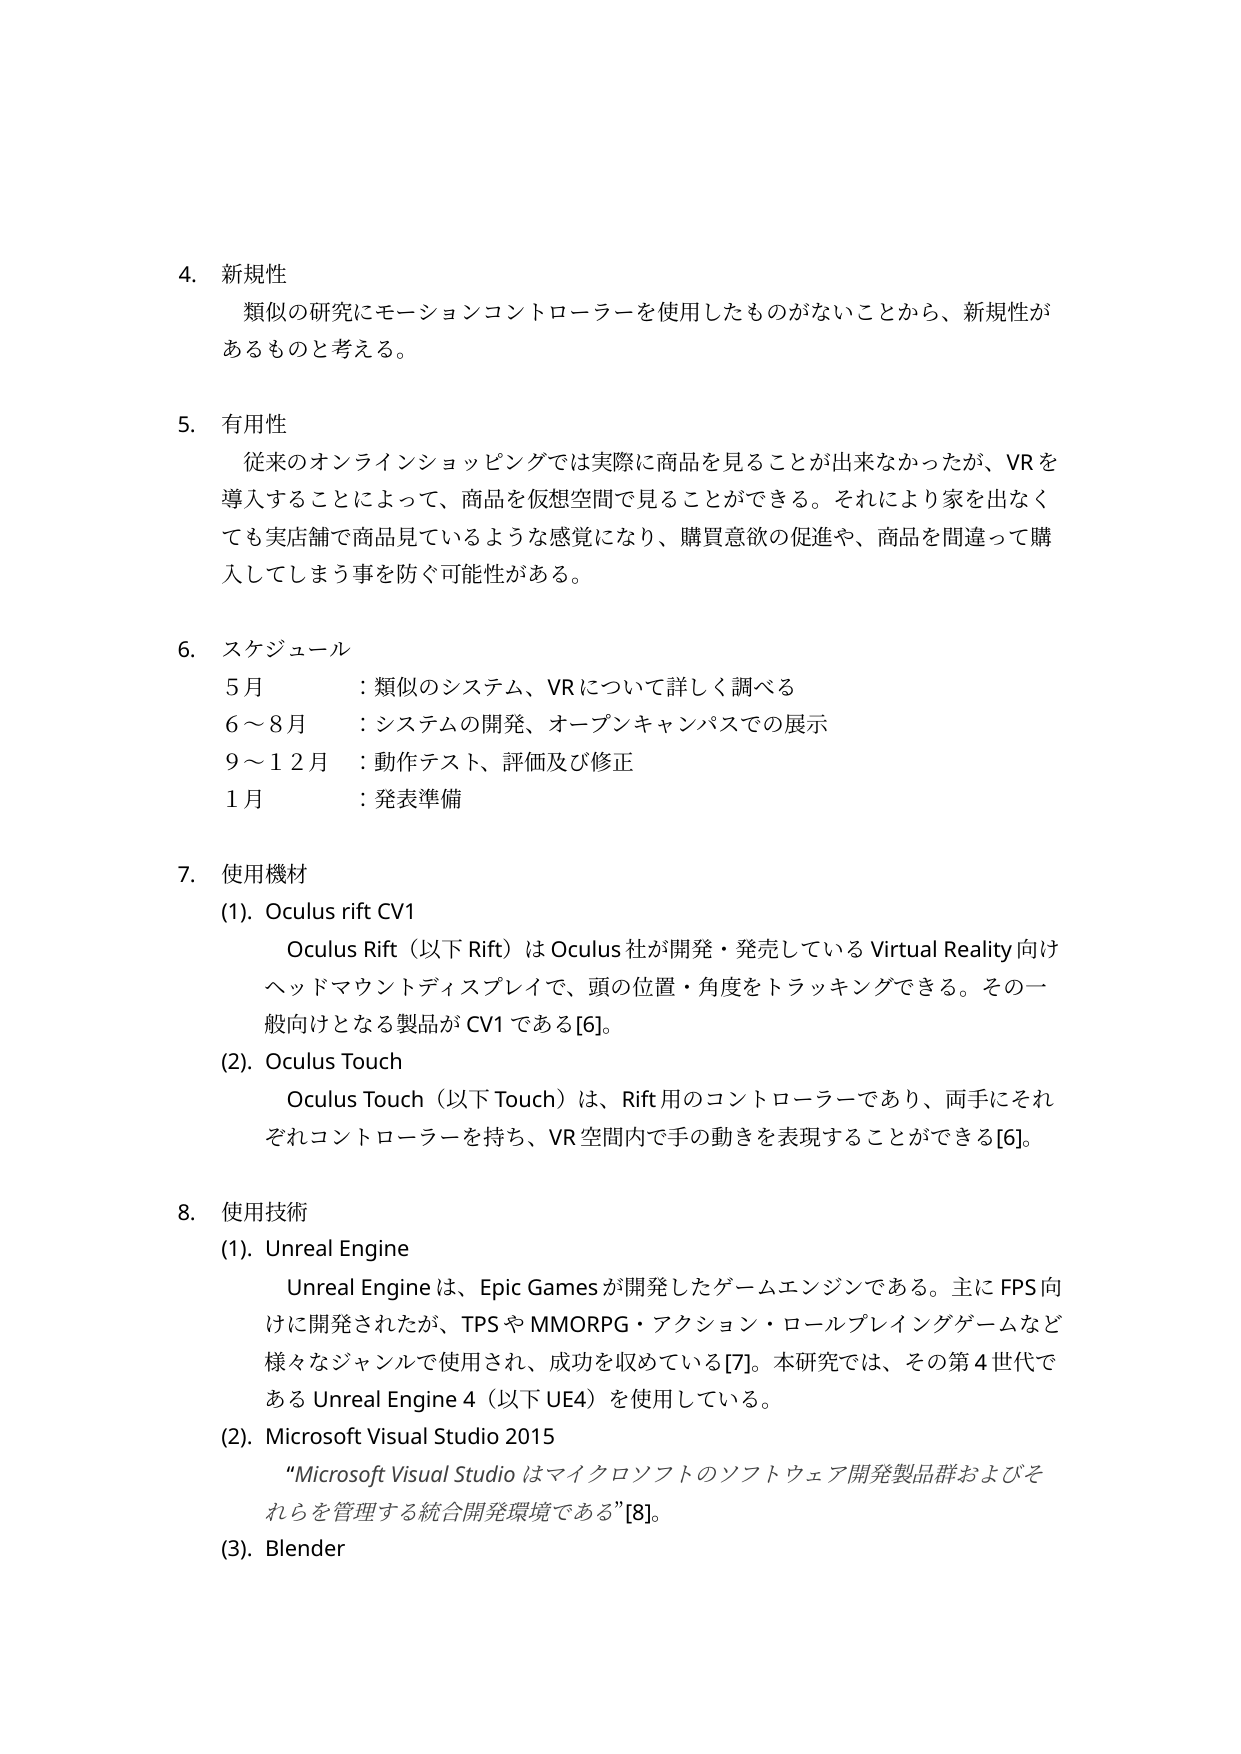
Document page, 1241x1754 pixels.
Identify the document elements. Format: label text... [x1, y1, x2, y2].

list 使用機材 [177, 854, 1063, 892]
list Oculus Touch [221, 1042, 1063, 1079]
list 従来のオンラインショッピングでは実際に商品を見ることが出来なかったが、VRを導入することによって、商品を仮想空間で見ることができる。それにより家を出なくても実店舗で商品見ているような感覚になり、購買意欲の促進や、商品を間違って購入してしまう事を防ぐ可能性がある。 [221, 442, 1063, 592]
list 有用性 [177, 404, 1063, 442]
list “Microsoft Visual Studioはマイクロソフトのソフトウェア開発製品群およびそれらを管理する統合開発環境である”[8]。 [264, 1454, 1063, 1529]
list １月 ：発表準備 [221, 779, 1063, 817]
list ６～８月 ：システムの開発、オープンキャンパスでの展示 [221, 704, 1063, 742]
list Oculus rift CV1 [221, 892, 1063, 929]
list ９～１２月 ：動作テスト、評価及び修正 [221, 742, 1063, 779]
list Blender [221, 1529, 1063, 1567]
list Microsoft Visual Studio 2015 [221, 1417, 1063, 1454]
list Unreal Engine [221, 1229, 1063, 1267]
list スケジュール [177, 629, 1063, 667]
list Oculus Touch（以下Touch）は、Rift用のコントローラーであり、両手にそれぞれコントローラーを持ち、VR空間内で手の動きを表現することができる[6]。 [264, 1079, 1063, 1154]
list Unreal Engineは、Epic Gamesが開発したゲームエンジンである。主にFPS向けに開発されたが、TPSやMMORPG・アクション・ロールプレイングゲームなど様々なジャンルで使用され、成功を収めている[7]。本研究では、その第4世代であるUnreal Engine 4（以下UE4）を使用している。 [264, 1267, 1063, 1417]
list 使用技術 [177, 1192, 1063, 1229]
list 類似の研究にモーションコントローラーを使用したものがないことから、新規性があるものと考える。 [221, 292, 1063, 367]
list Oculus Rift（以下Rift）はOculus社が開発・発売しているVirtual Reality向けヘッドマウントディスプレイで、頭の位置・角度をトラッキングできる。その一般向けとなる製品がCV1である[6]。 [264, 929, 1063, 1042]
list 新規性 [178, 254, 1063, 292]
list ５月 ：類似のシステム、VRについて詳しく調べる [221, 667, 1063, 704]
